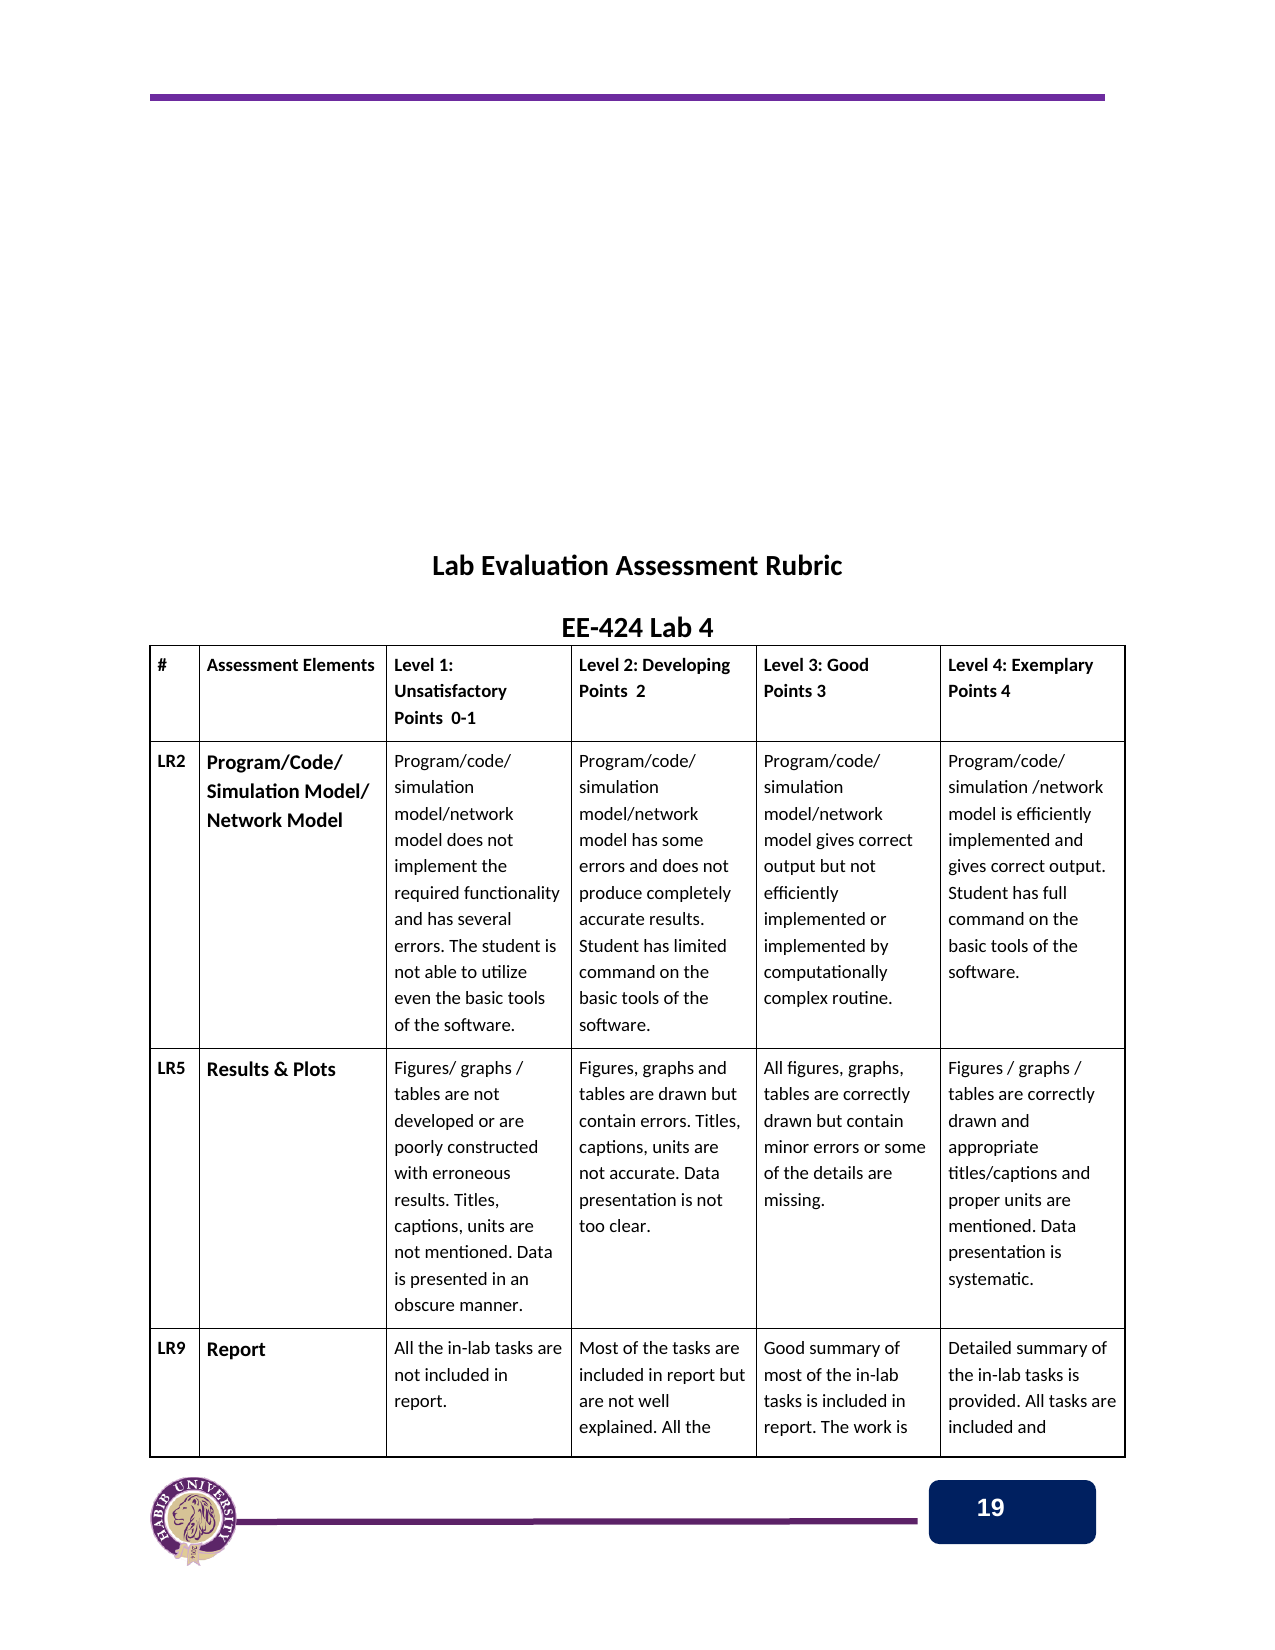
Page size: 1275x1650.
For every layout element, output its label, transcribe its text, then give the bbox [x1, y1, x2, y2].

table_header Level 4: Exemplary Points 4 [941, 646, 1124, 741]
table_cell Program/code/simulation model/network model has some errors and does not produce completely accurate results. Student has limited command on the basic tools of the software. [572, 742, 756, 1047]
table_cell Program/Code/ Simulation Model/ Network Model [200, 742, 386, 1047]
table_cell Program/code/simulation /network model is efficiently implemented and gives correct output. Student has full command on the basic tools of the software. [941, 742, 1124, 1047]
table_cell Program/code/simulation model/network model does not implement the required functionality and has several errors. The student is not able to utilize even the basic tools of the software. [387, 742, 571, 1047]
table_cell LR5 [151, 1049, 199, 1328]
text EE-424 Lab 4 [150, 609, 1125, 645]
table_cell Program/code/simulation model/network model gives correct output but not efficiently implemented or implemented by computationally complex routine. [757, 742, 940, 1047]
picture [954, 1492, 1076, 1536]
table_cell LR2 [151, 742, 199, 1047]
table_cell All the in-lab tasks are not included in report. [387, 1329, 571, 1456]
table_cell All figures, graphs, tables are correctly drawn but contain minor errors or some of the details are missing. [757, 1049, 940, 1328]
table_header # [151, 646, 199, 741]
text Lab Evaluation Assessment Rubric [150, 547, 1125, 583]
table_cell Most of the tasks are included in report but are not well explained. All the necessary figures / plots are not included. [572, 1329, 756, 1456]
table_header Assessment Elements [200, 646, 386, 741]
table_header Level 2: Developing Points 2 [572, 646, 756, 741]
table_cell Figures/ graphs / tables are not developed or are poorly constructed with erroneous results. Titles, captions, units are not mentioned. Data is presented in an obscure manner. [387, 1049, 571, 1328]
table_header Level 3: Good Points 3 [757, 646, 940, 741]
picture [150, 1468, 239, 1566]
table_cell Figures, graphs and tables are drawn but contain errors. Titles, captions, units are not accurate. Data presentation is not too clear. [572, 1049, 756, 1328]
table_cell Results & Plots [200, 1049, 386, 1328]
table_cell Figures / graphs / tables are correctly drawn and appropriate titles/captions and proper units are mentioned. Data presentation is systematic. [941, 1049, 1124, 1328]
table_cell Report [200, 1329, 386, 1456]
table_header Level 1: Unsatisfactory Points 0-1 [387, 646, 571, 741]
table_cell Good summary of most of the in-lab tasks is included in report. The work is supported by figures and plots with explanations. [757, 1329, 940, 1456]
table_cell LR9 [151, 1329, 199, 1456]
